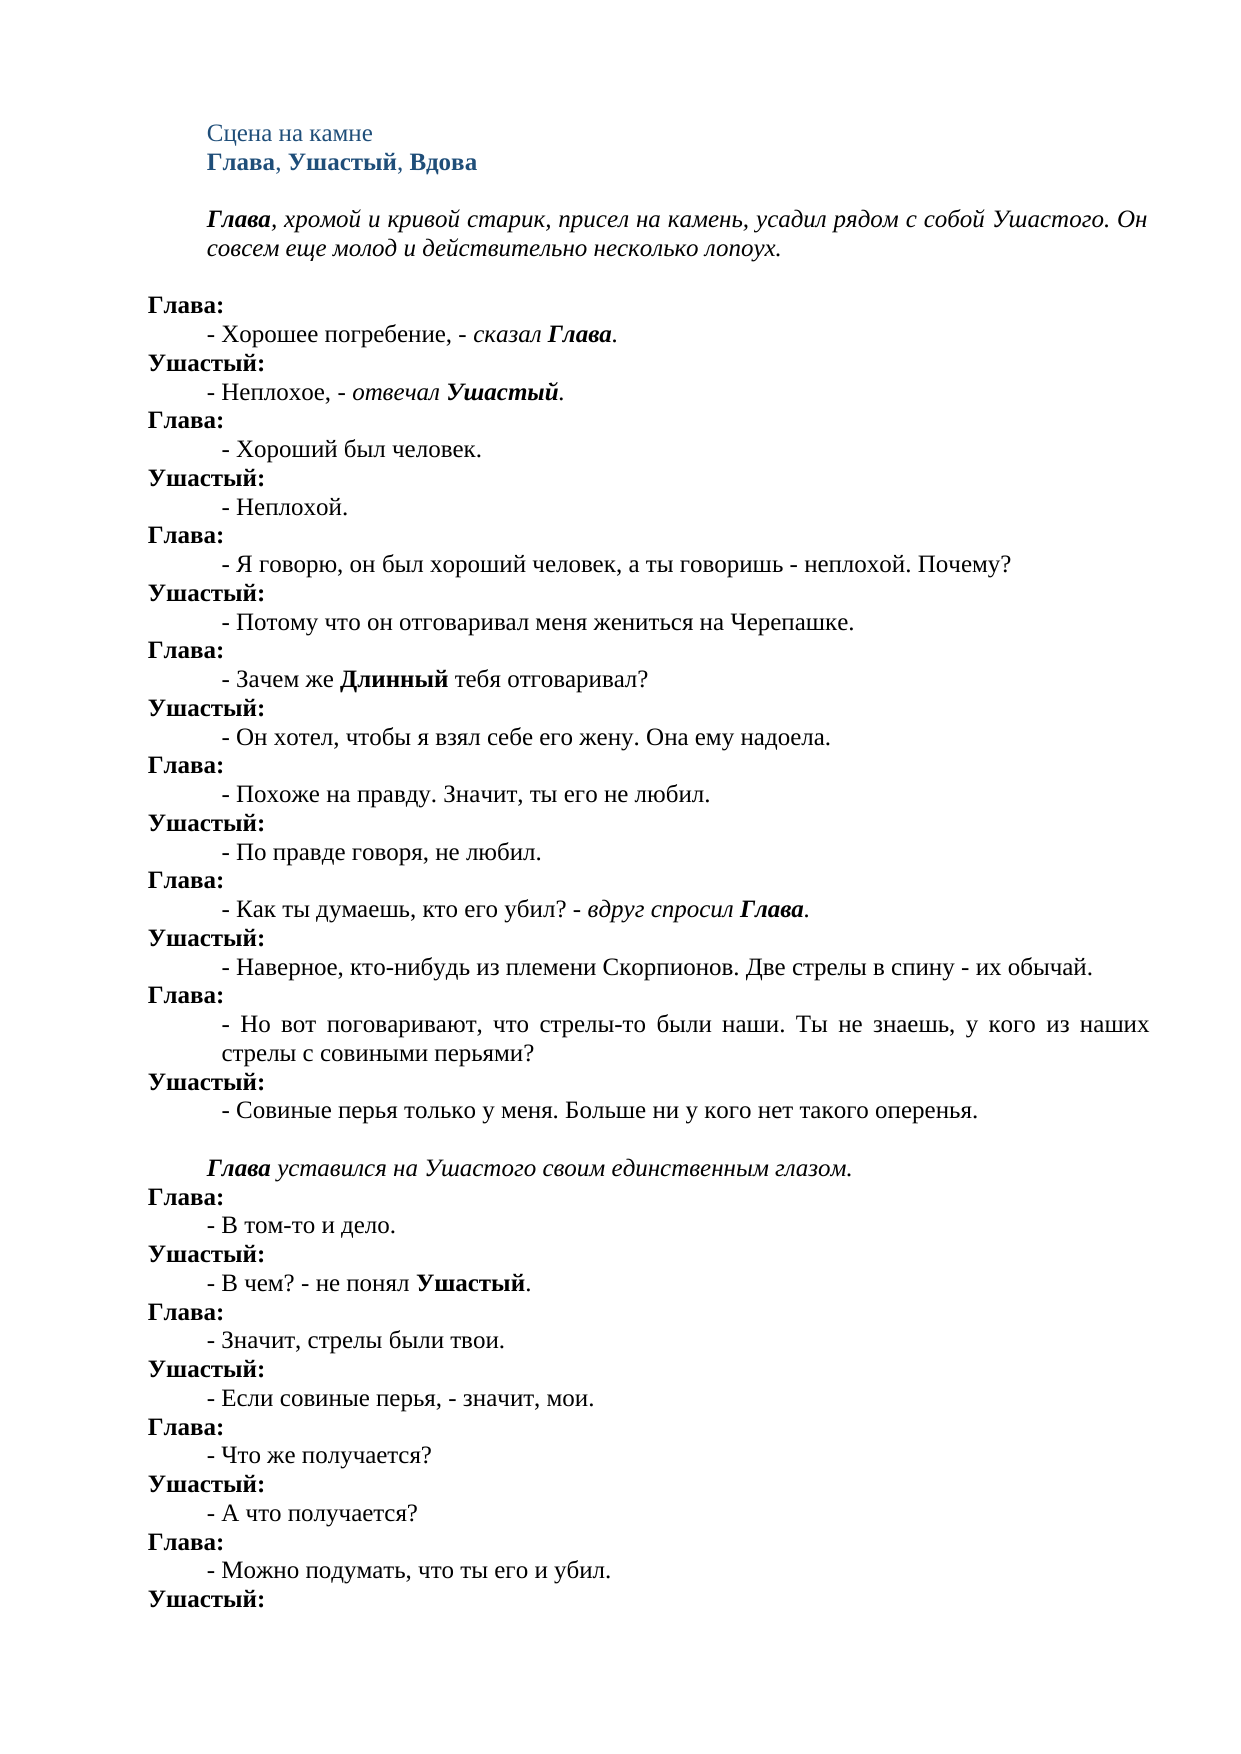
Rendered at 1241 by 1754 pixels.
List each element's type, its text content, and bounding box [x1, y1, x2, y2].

text - Совиные перья только у меня. Больше ни у кого нет такого оперенья. [148, 1096, 1152, 1124]
text - Значит, стрелы были твои. [148, 1326, 1152, 1354]
text - Похоже на правду. Значит, ты его не любил. [148, 779, 1152, 808]
text - А что получается? [148, 1498, 1152, 1527]
text Глава, Ушастый, Вдова [148, 147, 1152, 176]
text Ушастый: [148, 463, 1152, 492]
text Ушастый: [148, 1354, 1152, 1383]
text Ушастый: [148, 1067, 1152, 1096]
text Глава: [148, 291, 1152, 319]
text - Потому что он отговаривал меня жениться на Черепашке. [148, 607, 1152, 636]
text - Что же получается? [148, 1441, 1152, 1469]
text - Я говорю, он был хороший человек, а ты говоришь - неплохой. Почему? [148, 549, 1152, 578]
text Глава: [148, 636, 1152, 664]
text Ушастый: [148, 1239, 1152, 1268]
text - Неплохое, - отвечал Ушастый. [148, 377, 1152, 406]
text Сцена на камне [148, 118, 1152, 147]
text - В том-то и дело. [148, 1211, 1152, 1239]
text - Как ты думаешь, кто его убил? - вдруг спросил Глава. [148, 894, 1152, 923]
text Ушастый: [148, 923, 1152, 952]
text - Но вот поговаривают, что стрелы-то были наши. Ты не знаешь, у кого из наших стрелы с совиными перьями? [221, 1009, 1152, 1067]
text Ушастый: [148, 808, 1152, 837]
text Ушастый: [148, 578, 1152, 607]
text - Если совиные перья, - значит, мои. [148, 1383, 1152, 1412]
text Ушастый: [148, 1469, 1152, 1498]
text Глава: [148, 981, 1152, 1009]
text - Хороший был человек. [148, 434, 1152, 463]
text Глава: [148, 1412, 1152, 1441]
text Глава, хромой и кривой старик, присел на камень, усадил рядом с собой Ушастого. Он совсем еще молод и действительно несколько лопоух. [207, 204, 1152, 262]
text - Неплохой. [148, 492, 1152, 521]
text Глава: [148, 521, 1152, 549]
text Ушастый: [148, 1584, 1152, 1613]
text Глава: [148, 1527, 1152, 1556]
text - Зачем же Длинный тебя отговаривал? [148, 664, 1152, 693]
text - Можно подумать, что ты его и убил. [148, 1556, 1152, 1584]
text Ушастый: [148, 348, 1152, 377]
text Глава: [148, 1297, 1152, 1326]
text Ушастый: [148, 693, 1152, 722]
text - По правде говоря, не любил. [148, 837, 1152, 866]
text Глава: [148, 406, 1152, 434]
text - В чем? - не понял Ушастый. [148, 1268, 1152, 1297]
text Глава уставился на Ушастого своим единственным глазом. [148, 1153, 1152, 1182]
text - Наверное, кто-нибудь из племени Скорпионов. Две стрелы в спину - их обычай. [148, 952, 1152, 981]
text Глава: [148, 1182, 1152, 1211]
text - Хорошее погребение, - сказал Глава. [148, 319, 1152, 348]
text - Он хотел, чтобы я взял себе его жену. Она ему надоела. [148, 722, 1152, 751]
text Глава: [148, 866, 1152, 894]
text Глава: [148, 751, 1152, 779]
